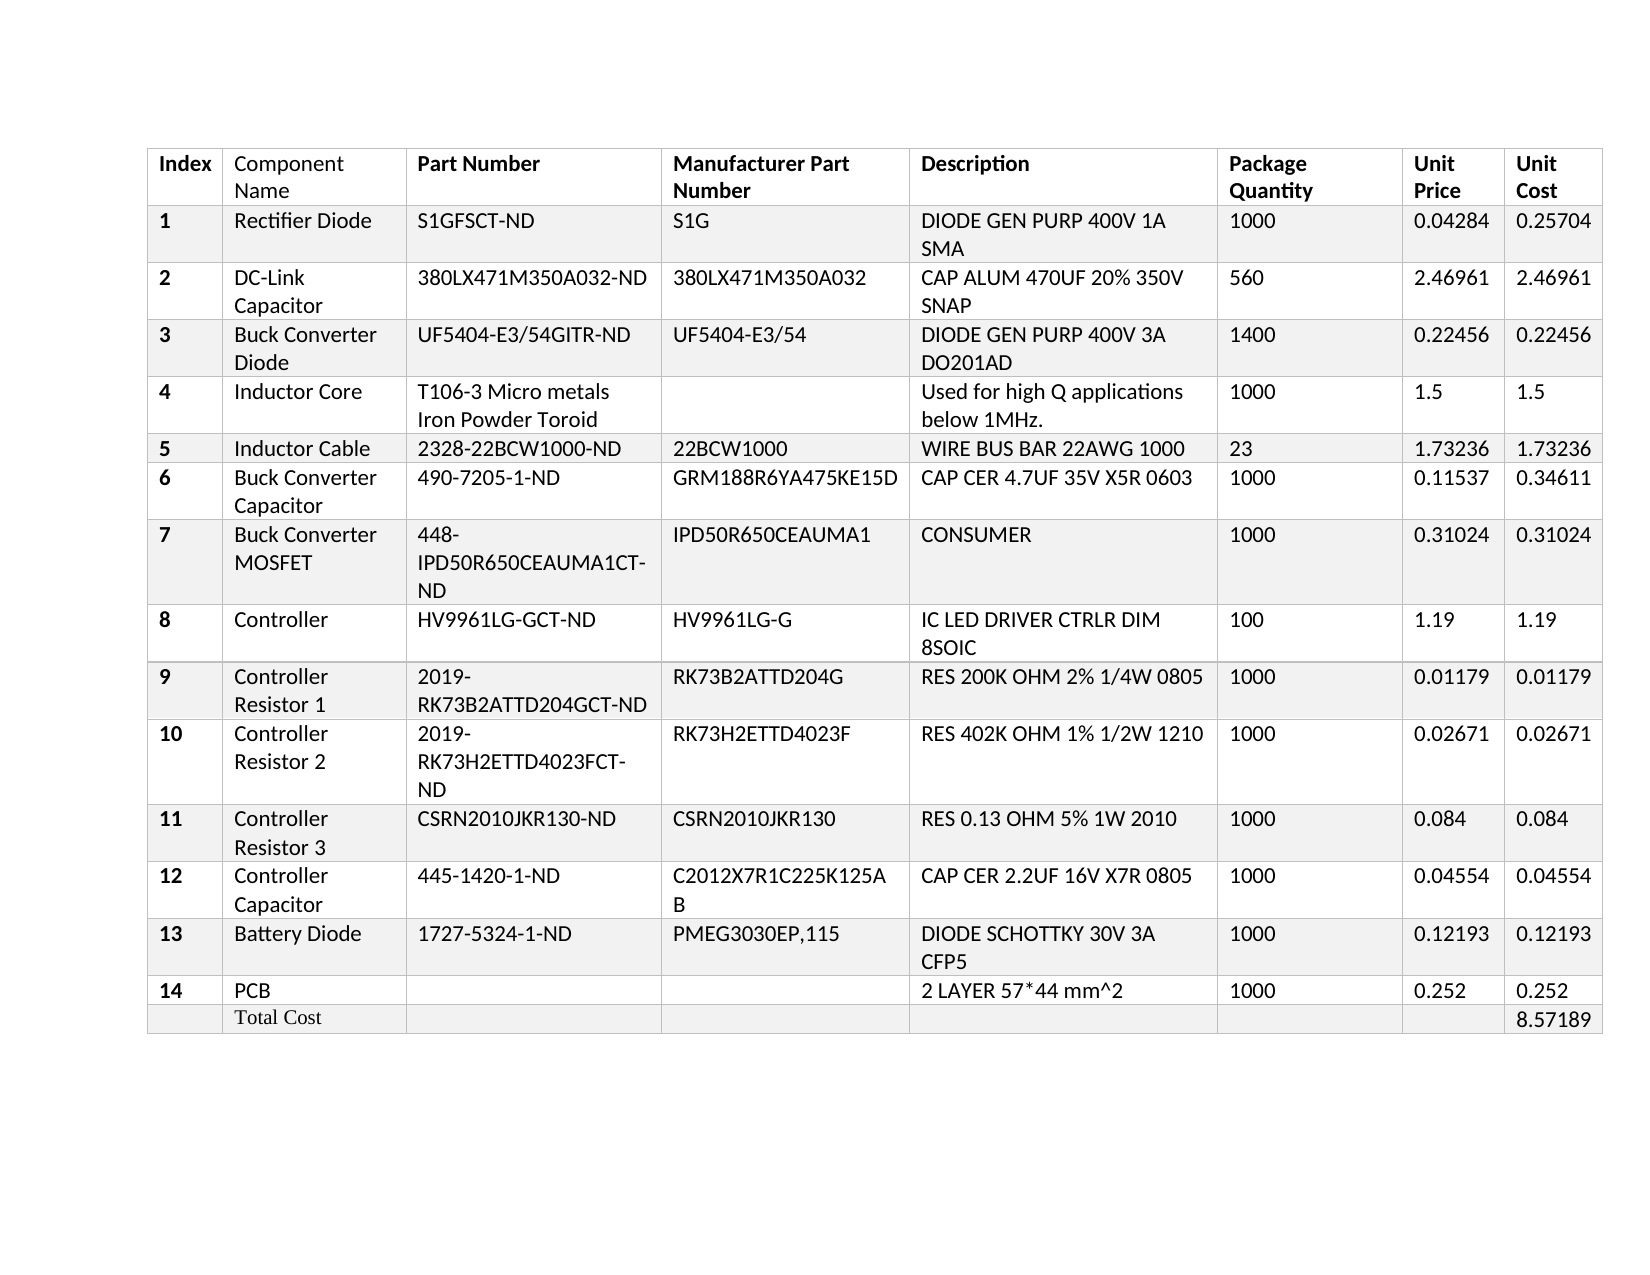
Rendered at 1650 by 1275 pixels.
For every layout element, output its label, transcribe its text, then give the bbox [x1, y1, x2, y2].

table_cell CONSUMER [910, 520, 1217, 604]
table_cell 10 [148, 720, 222, 803]
table_cell T106-3 Micro metals Iron Powder Toroid [407, 377, 661, 433]
table_cell 0.25704 [1505, 206, 1602, 262]
table_cell 0.01179 [1505, 663, 1602, 718]
table_cell 2019-RK73H2ETTD4023FCT-ND [407, 720, 661, 803]
table_cell 0.12193 [1505, 919, 1602, 975]
table_cell 0.02671 [1505, 720, 1602, 803]
table_cell 14 [148, 976, 222, 1004]
table_cell 8 [148, 605, 222, 661]
table_cell 3 [148, 320, 222, 376]
table_cell [662, 976, 909, 1004]
table_cell 0.12193 [1403, 919, 1504, 975]
table_cell 1.19 [1505, 605, 1602, 661]
table_cell Controller Resistor 1 [223, 663, 406, 718]
table_cell DIODE GEN PURP 400V 1A SMA [910, 206, 1217, 262]
table_cell RES 402K OHM 1% 1/2W 1210 [910, 720, 1217, 803]
table_cell 1400 [1218, 320, 1402, 376]
table_header Unit Price [1403, 149, 1504, 205]
table_cell 448-IPD50R650CEAUMA1CT-ND [407, 520, 661, 604]
table_cell 1000 [1218, 520, 1402, 604]
table_cell 1000 [1218, 663, 1402, 718]
table_cell 0.01179 [1403, 663, 1504, 718]
table_cell C2012X7R1C225K125AB [662, 862, 909, 918]
table_cell 12 [148, 862, 222, 918]
table_cell 2.46961 [1403, 263, 1504, 319]
table_cell 1.73236 [1505, 434, 1602, 462]
table_cell RES 0.13 OHM 5% 1W 2010 [910, 805, 1217, 861]
table_cell HV9961LG-G [662, 605, 909, 661]
table_header Part Number [407, 149, 661, 205]
table_cell 0.02671 [1403, 720, 1504, 803]
table_cell 6 [148, 463, 222, 519]
table_cell 1000 [1218, 862, 1402, 918]
table_cell 490-7205-1-ND [407, 463, 661, 519]
table_cell IC LED DRIVER CTRLR DIM 8SOIC [910, 605, 1217, 661]
table_header Index [148, 149, 222, 205]
table_cell 0.084 [1403, 805, 1504, 861]
table_cell RK73B2ATTD204G [662, 663, 909, 718]
table_cell 9 [148, 663, 222, 718]
table_cell 0.252 [1403, 976, 1504, 1004]
table_cell Battery Diode [223, 919, 406, 975]
table_cell 5 [148, 434, 222, 462]
table_cell 23 [1218, 434, 1402, 462]
table_cell 1.19 [1403, 605, 1504, 661]
table_cell HV9961LG-GCT-ND [407, 605, 661, 661]
table_cell CSRN2010JKR130 [662, 805, 909, 861]
table_cell 0.04284 [1403, 206, 1504, 262]
table_header Component Name [223, 149, 406, 205]
table_cell WIRE BUS BAR 22AWG 1000 [910, 434, 1217, 462]
table_cell PCB [223, 976, 406, 1004]
table_cell 8.57189 [1505, 1005, 1602, 1033]
table_cell 2 [148, 263, 222, 319]
table_cell Controller Resistor 2 [223, 720, 406, 803]
table_cell Buck Converter Capacitor [223, 463, 406, 519]
table_cell 1727-5324-1-ND [407, 919, 661, 975]
table_cell Controller Resistor 3 [223, 805, 406, 861]
table_cell 1.5 [1505, 377, 1602, 433]
table_cell 0.31024 [1403, 520, 1504, 604]
table_cell IPD50R650CEAUMA1 [662, 520, 909, 604]
table_cell 2.46961 [1505, 263, 1602, 319]
table_cell [407, 976, 661, 1004]
table_cell 1000 [1218, 206, 1402, 262]
table_cell Total Cost [223, 1005, 406, 1033]
table_cell S1G [662, 206, 909, 262]
table_cell 11 [148, 805, 222, 861]
table_cell 0.04554 [1403, 862, 1504, 918]
table_cell 100 [1218, 605, 1402, 661]
table_cell CAP CER 4.7UF 35V X5R 0603 [910, 463, 1217, 519]
table_cell CAP CER 2.2UF 16V X7R 0805 [910, 862, 1217, 918]
table_cell 2328-22BCW1000-ND [407, 434, 661, 462]
table_cell 0.22456 [1505, 320, 1602, 376]
table_cell DC-Link Capacitor [223, 263, 406, 319]
table_cell 22BCW1000 [662, 434, 909, 462]
table_cell DIODE SCHOTTKY 30V 3A CFP5 [910, 919, 1217, 975]
table_cell 1000 [1218, 463, 1402, 519]
table_cell 1000 [1218, 805, 1402, 861]
table_cell 1000 [1218, 377, 1402, 433]
table_cell 7 [148, 520, 222, 604]
table_cell 1.73236 [1403, 434, 1504, 462]
table_cell Buck Converter MOSFET [223, 520, 406, 604]
table_cell 0.34611 [1505, 463, 1602, 519]
table_cell PMEG3030EP,115 [662, 919, 909, 975]
table_cell Inductor Cable [223, 434, 406, 462]
table_cell DIODE GEN PURP 400V 3A DO201AD [910, 320, 1217, 376]
table_cell Inductor Core [223, 377, 406, 433]
table_header Description [910, 149, 1217, 205]
table_cell 380LX471M350A032-ND [407, 263, 661, 319]
table_cell CAP ALUM 470UF 20% 350V SNAP [910, 263, 1217, 319]
table_cell Used for high Q applications below 1MHz. [910, 377, 1217, 433]
table_cell Rectifier Diode [223, 206, 406, 262]
table_cell [1218, 1005, 1402, 1033]
table_cell 380LX471M350A032 [662, 263, 909, 319]
table_cell RES 200K OHM 2% 1/4W 0805 [910, 663, 1217, 718]
table_cell UF5404-E3/54GITR-ND [407, 320, 661, 376]
table_cell Controller [223, 605, 406, 661]
table_cell S1GFSCT-ND [407, 206, 661, 262]
table_cell 1000 [1218, 976, 1402, 1004]
table_header Manufacturer Part Number [662, 149, 909, 205]
table_cell 1 [148, 206, 222, 262]
table_cell [407, 1005, 661, 1033]
table_cell [662, 377, 909, 433]
table_cell UF5404-E3/54 [662, 320, 909, 376]
table_cell GRM188R6YA475KE15D [662, 463, 909, 519]
table_cell 1000 [1218, 919, 1402, 975]
table_cell 2019-RK73B2ATTD204GCT-ND [407, 663, 661, 718]
table_cell [148, 1005, 222, 1033]
table_cell 0.04554 [1505, 862, 1602, 918]
table_cell 0.084 [1505, 805, 1602, 861]
table_cell [662, 1005, 909, 1033]
table_cell 1000 [1218, 720, 1402, 803]
table_cell 0.22456 [1403, 320, 1504, 376]
table_cell 4 [148, 377, 222, 433]
table_cell 13 [148, 919, 222, 975]
table_cell Buck Converter Diode [223, 320, 406, 376]
table_cell 1.5 [1403, 377, 1504, 433]
table_cell 560 [1218, 263, 1402, 319]
table_cell Controller Capacitor [223, 862, 406, 918]
table_cell [910, 1005, 1217, 1033]
table_cell 2 LAYER 57*44 mm^2 [910, 976, 1217, 1004]
table_header Unit Cost [1505, 149, 1602, 205]
table_cell [1403, 1005, 1504, 1033]
table_cell RK73H2ETTD4023F [662, 720, 909, 803]
table_cell CSRN2010JKR130-ND [407, 805, 661, 861]
table_cell 0.31024 [1505, 520, 1602, 604]
table_cell 0.11537 [1403, 463, 1504, 519]
table_cell 445-1420-1-ND [407, 862, 661, 918]
table_header Package Quantity [1218, 149, 1402, 205]
table_cell 0.252 [1505, 976, 1602, 1004]
